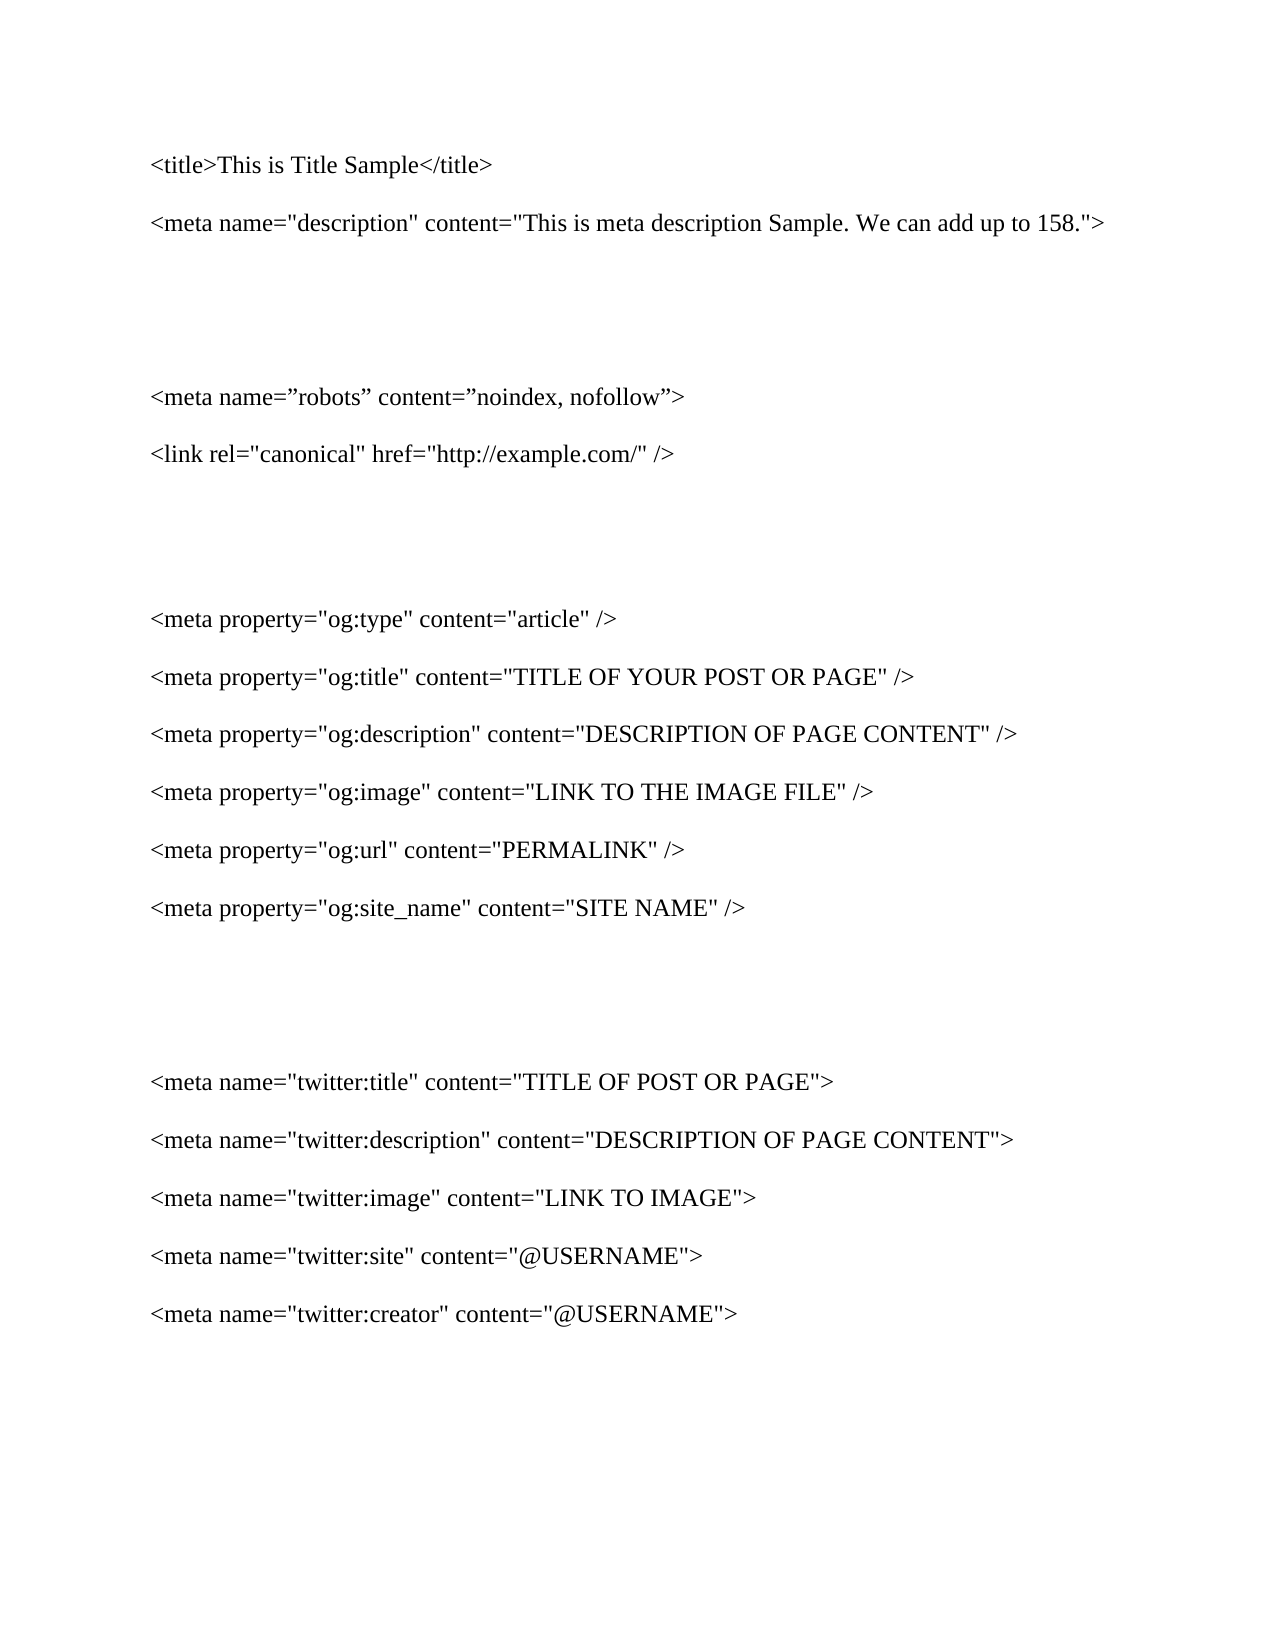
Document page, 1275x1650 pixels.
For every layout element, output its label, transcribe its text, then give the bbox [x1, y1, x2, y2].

text <link rel="canonical" href="http://example.com/" /> [150, 439, 1125, 468]
text <meta name=”robots” content=”noindex, nofollow”> [150, 382, 1125, 410]
text <meta name="twitter:creator" content="@USERNAME"> [150, 1299, 1125, 1327]
text <meta property="og:type" content="article" /> [150, 604, 1125, 632]
text <title>This is Title Sample</title> [150, 150, 1125, 179]
text <meta property="og:image" content="LINK TO THE IMAGE FILE" /> [150, 777, 1125, 806]
text <meta property="og:description" content="DESCRIPTION OF PAGE CONTENT" /> [150, 719, 1125, 748]
text <meta name="twitter:image" content="LINK TO IMAGE"> [150, 1183, 1125, 1212]
text <meta name="twitter:site" content="@USERNAME"> [150, 1241, 1125, 1269]
text <meta property="og:url" content="PERMALINK" /> [150, 835, 1125, 864]
text <meta property="og:title" content="TITLE OF YOUR POST OR PAGE" /> [150, 662, 1125, 690]
text <meta name="twitter:title" content="TITLE OF POST OR PAGE"> [150, 1067, 1125, 1096]
text <meta property="og:site_name" content="SITE NAME" /> [150, 893, 1125, 922]
text <meta name="description" content="This is meta description Sample. We can add up to 158."> [150, 208, 1125, 237]
text <meta name="twitter:description" content="DESCRIPTION OF PAGE CONTENT"> [150, 1125, 1125, 1154]
